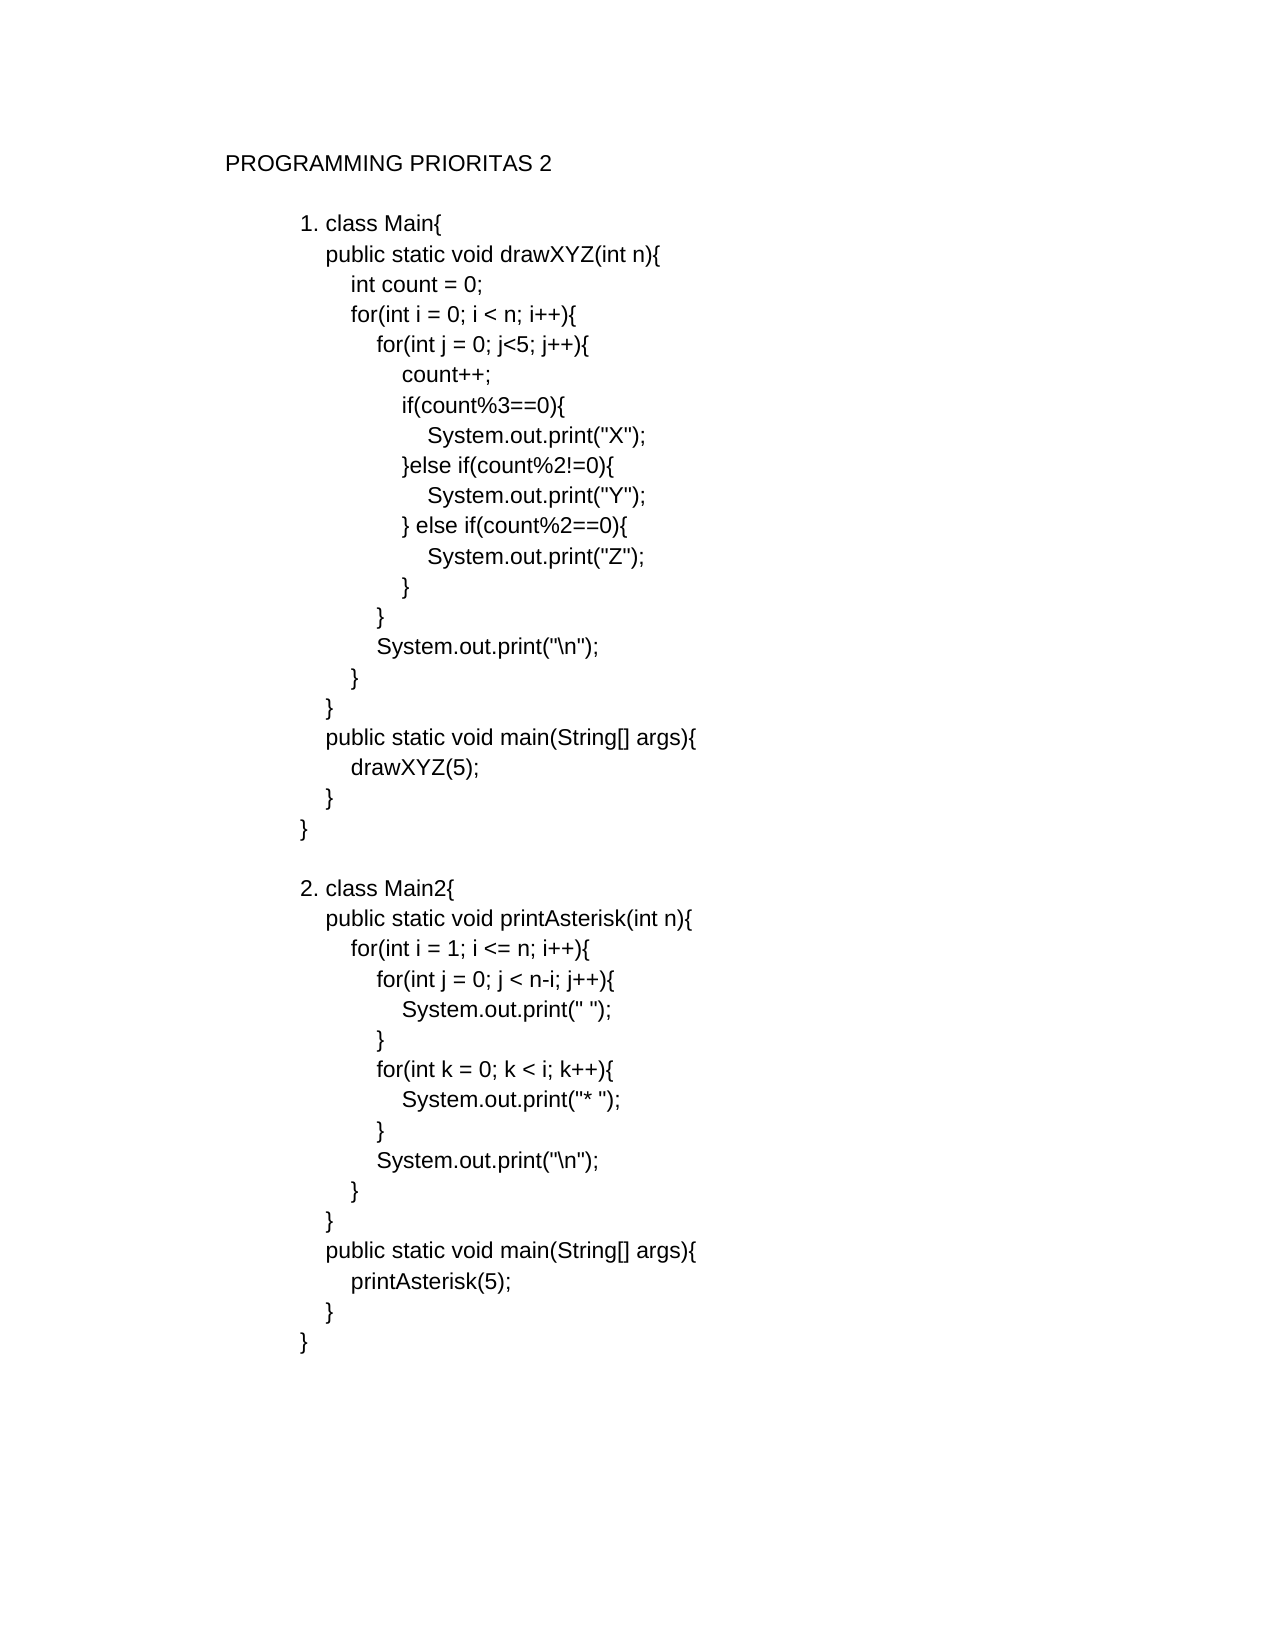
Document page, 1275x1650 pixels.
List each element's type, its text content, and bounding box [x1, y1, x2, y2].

text } [300, 694, 1125, 720]
text 2. class Main2{ [225, 875, 1125, 901]
text int count = 0; [300, 271, 1125, 297]
text System.out.print("* "); [300, 1086, 1125, 1113]
text System.out.print("\n"); [300, 1147, 1125, 1173]
text PROGRAMMING PRIORITAS 2 [225, 150, 1125, 176]
text } [300, 663, 1125, 690]
text for(int i = 0; i < n; i++){ [300, 301, 1125, 327]
text System.out.print("Z"); [300, 543, 1125, 569]
text public static void main(String[] args){ [300, 724, 1125, 750]
text } [300, 784, 1125, 811]
text if(count%3==0){ [300, 392, 1125, 418]
text System.out.print("\n"); [300, 633, 1125, 660]
text } [300, 814, 1125, 841]
text } [300, 1207, 1125, 1234]
text public static void printAsterisk(int n){ [300, 905, 1125, 932]
text for(int k = 0; k < i; k++){ [300, 1056, 1125, 1083]
text System.out.print("Y"); [300, 482, 1125, 509]
text } [300, 1117, 1125, 1143]
text printAsterisk(5); [300, 1268, 1125, 1294]
text count++; [300, 361, 1125, 388]
text System.out.print("X"); [300, 422, 1125, 448]
text } [300, 1298, 1125, 1324]
text public static void main(String[] args){ [300, 1237, 1125, 1264]
text for(int j = 0; j < n-i; j++){ [300, 966, 1125, 992]
text for(int j = 0; j<5; j++){ [300, 331, 1125, 358]
text } [300, 1026, 1125, 1052]
text } [300, 573, 1125, 599]
text }else if(count%2!=0){ [300, 452, 1125, 478]
text drawXYZ(5); [300, 754, 1125, 781]
text } [300, 1177, 1125, 1203]
text System.out.print(" "); [300, 996, 1125, 1022]
text } [300, 1328, 1125, 1354]
text 1. class Main{ [300, 210, 1125, 237]
text for(int i = 1; i <= n; i++){ [300, 935, 1125, 962]
text } [300, 603, 1125, 629]
text public static void drawXYZ(int n){ [300, 241, 1125, 267]
text } else if(count%2==0){ [300, 512, 1125, 539]
